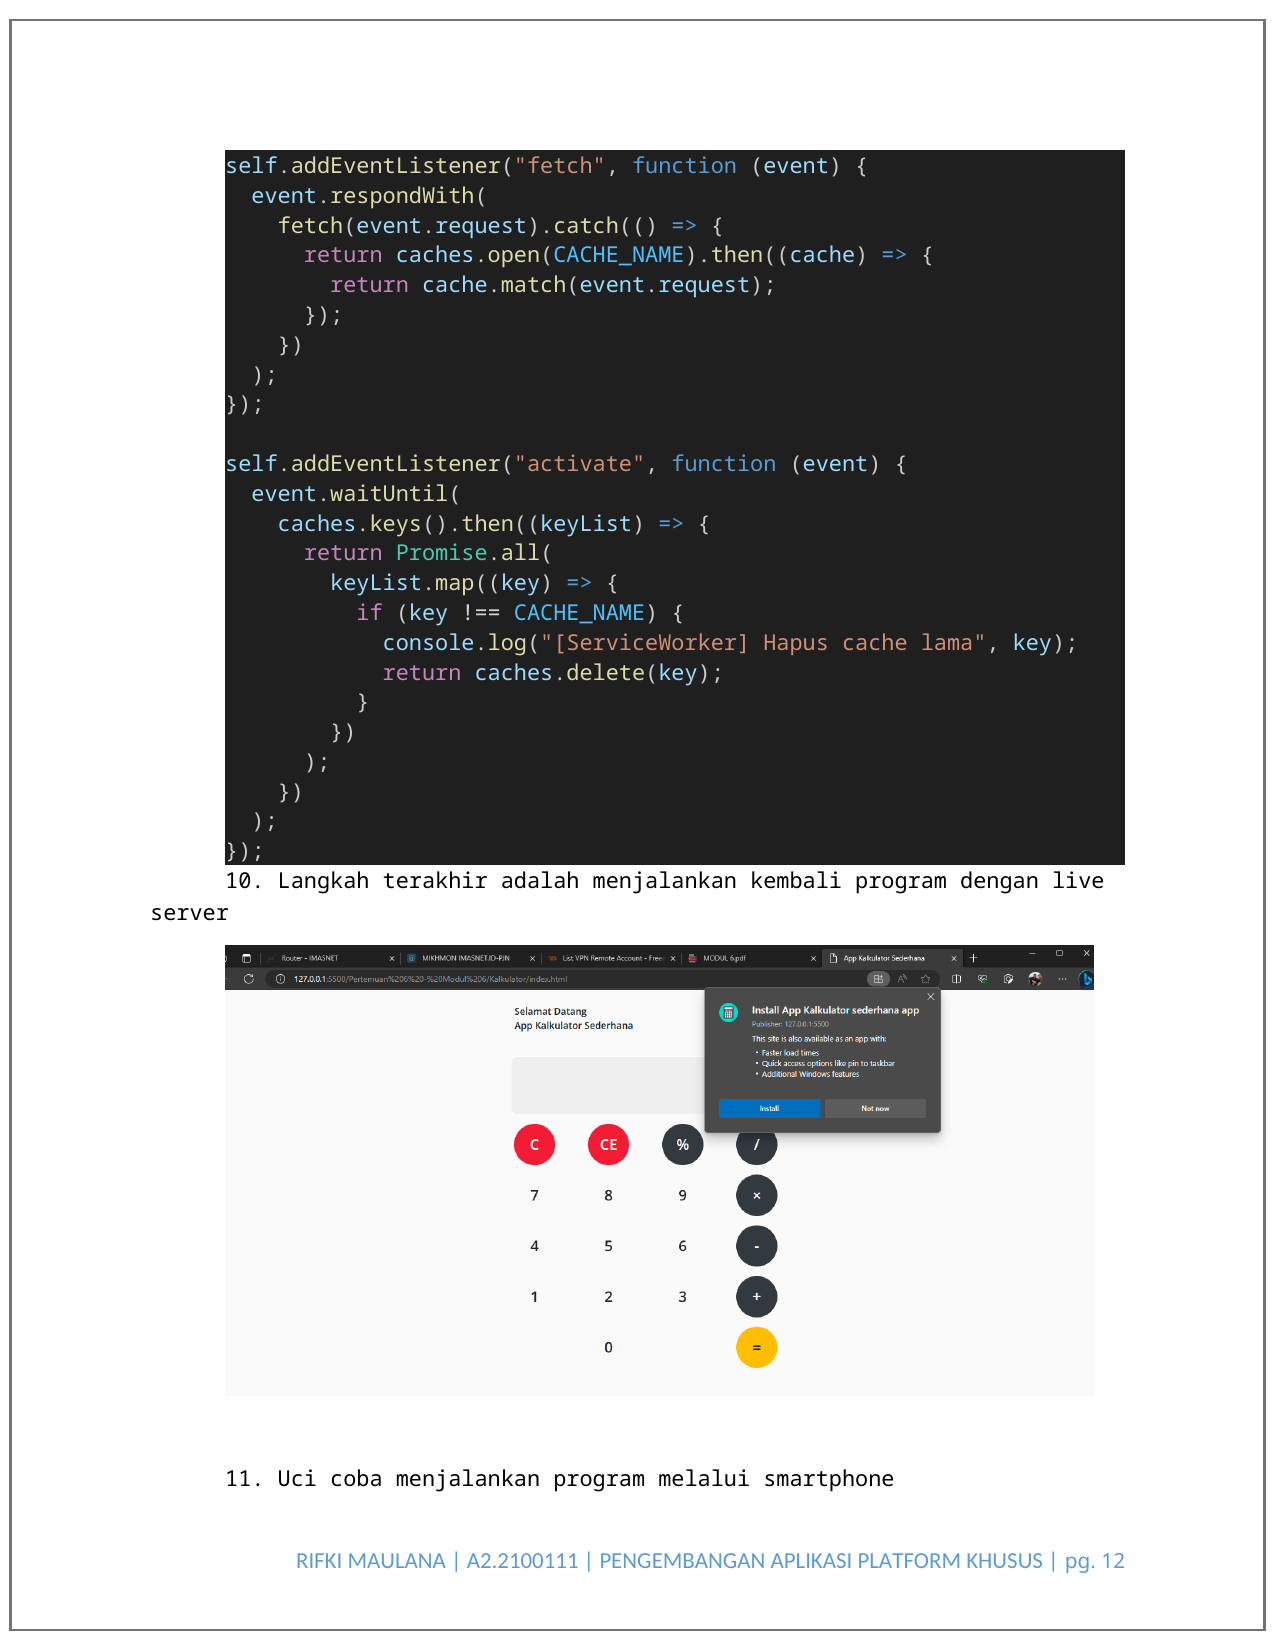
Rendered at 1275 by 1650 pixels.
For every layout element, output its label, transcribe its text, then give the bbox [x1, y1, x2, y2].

text event.respondWith( [225, 180, 1125, 209]
text self.addEventListener("fetch", function (event) { [225, 150, 1125, 180]
text fetch(event.request).catch(() => { [225, 209, 1125, 239]
text self.addEventListener("activate", function (event) { [225, 448, 1125, 478]
text console.log("[ServiceWorker] Hapus cache lama", key); [225, 627, 1125, 656]
text }); [225, 388, 1125, 418]
text }); [225, 835, 1125, 865]
text return caches.delete(key); [225, 656, 1125, 686]
text return cache.match(event.request); [225, 269, 1125, 299]
text ); [225, 358, 1125, 388]
text ); [225, 805, 1125, 835]
text }) [225, 776, 1125, 805]
text event.waitUntil( [225, 478, 1125, 507]
text return caches.open(CACHE_NAME).then((cache) => { [225, 239, 1125, 269]
text } [225, 686, 1125, 716]
text return Promise.all( [225, 537, 1125, 567]
text }) [225, 329, 1125, 358]
text }); [225, 299, 1125, 329]
text 10. Langkah terakhir adalah menjalankan kembali program dengan live server [150, 865, 1125, 927]
text if (key !== CACHE_NAME) { [225, 597, 1125, 627]
picture [225, 945, 1094, 1396]
text }) [225, 716, 1125, 746]
text ); [225, 746, 1125, 776]
text 11. Uci coba menjalankan program melalui smartphone [150, 1463, 1125, 1493]
text caches.keys().then((keyList) => { [225, 507, 1125, 537]
text keyList.map((key) => { [225, 567, 1125, 597]
